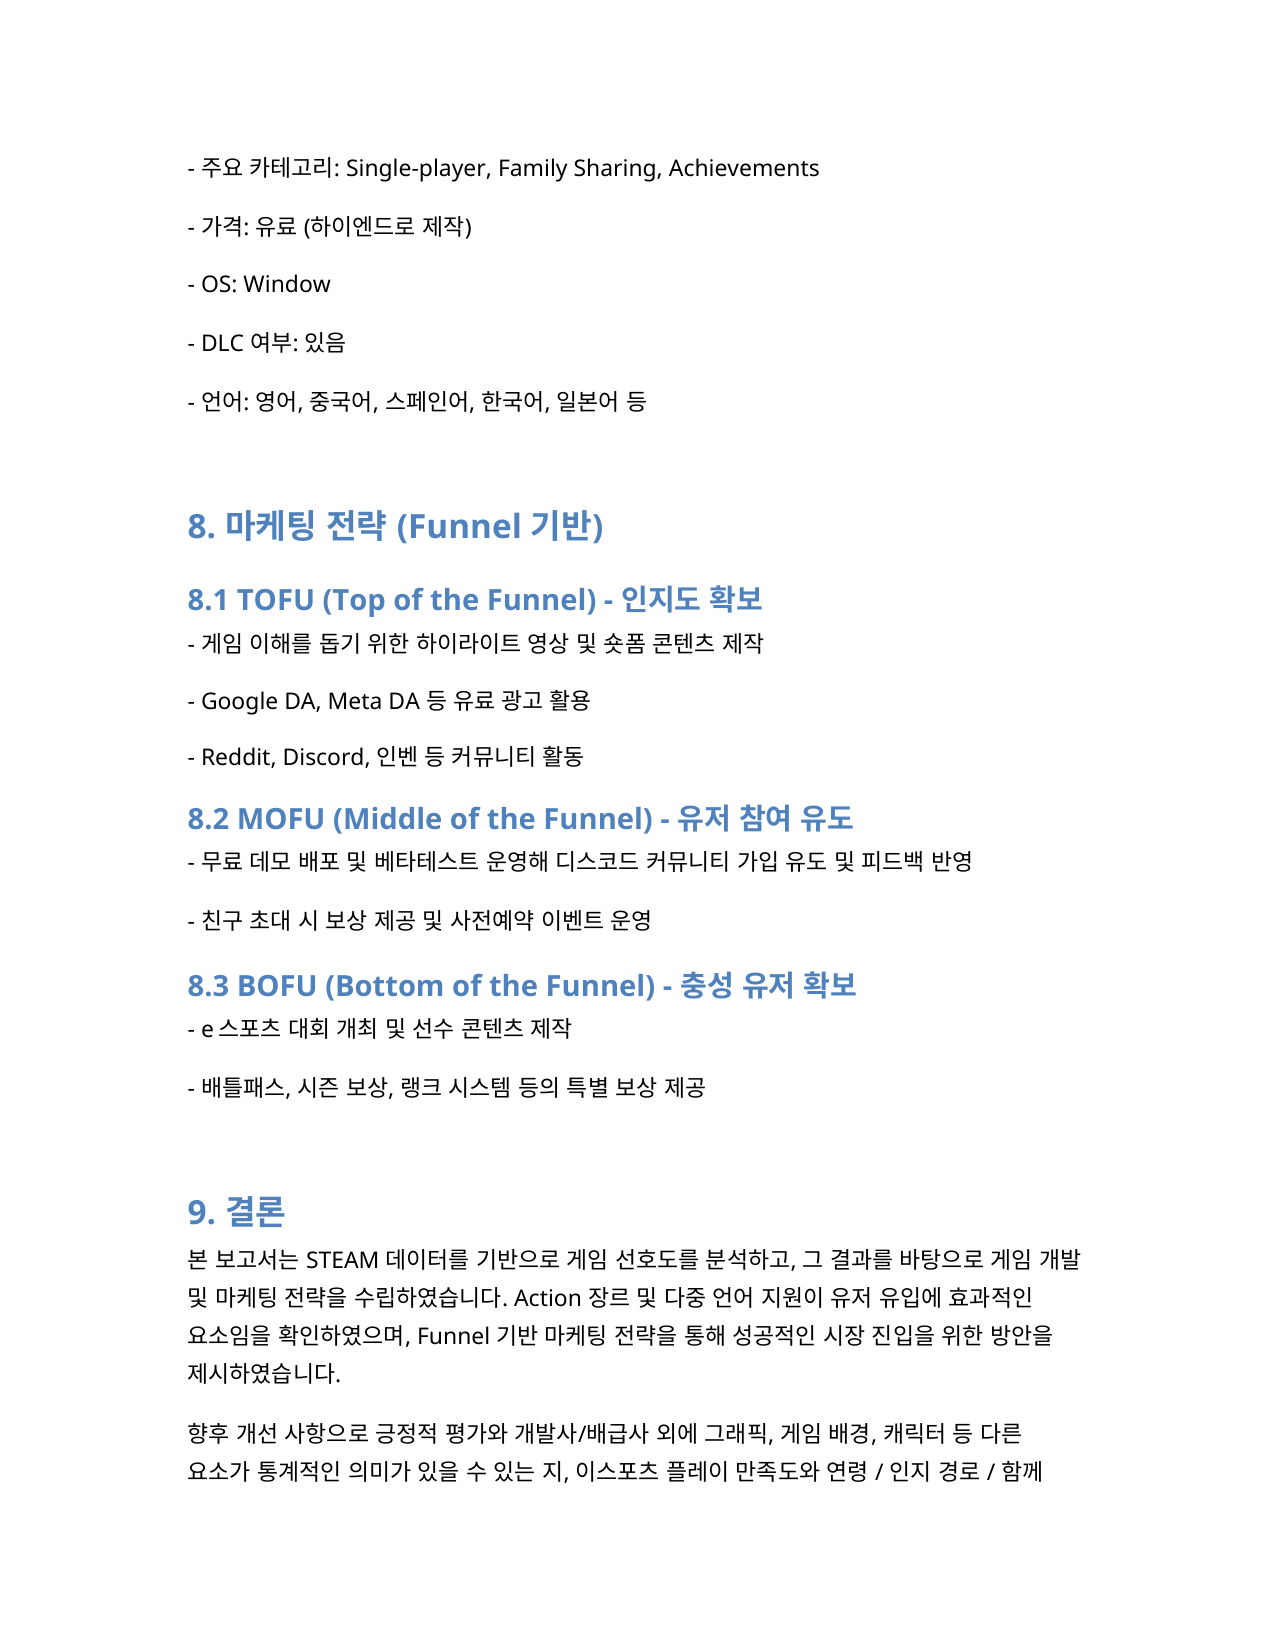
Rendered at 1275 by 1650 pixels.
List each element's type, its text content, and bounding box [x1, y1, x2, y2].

text - 친구 초대 시 보상 제공 및 사전예약 이벤트 운영 [187, 903, 1087, 936]
subtitle 8.2 MOFU (Middle of the Funnel) - 유저 참여 유도 [187, 798, 1087, 838]
subtitle 9. 결론 [187, 1186, 1087, 1234]
text - 무료 데모 배포 및 베타테스트 운영해 디스코드 커뮤니티 가입 유도 및 피드백 반영 [187, 844, 1087, 877]
subtitle 8.1 TOFU (Top of the Funnel) - 인지도 확보 [187, 577, 1087, 619]
text 본 보고서는 STEAM 데이터를 기반으로 게임 선호도를 분석하고, 그 결과를 바탕으로 게임 개발 및 마케팅 전략을 수립하였습니다. Action 장르 및 다중 언어 지원이 유저 유입에 효과적인 요소임을 확인하였으며, Funnel 기반 마케팅 전략을 통해 성공적인 시장 진입을 위한 방안을 제시하였습니다. [187, 1242, 1087, 1389]
text - DLC 여부: 있음 [187, 325, 1087, 358]
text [187, 1415, 1087, 1487]
text - 배틀패스, 시즌 보상, 랭크 시스템 등의 특별 보상 제공 [187, 1070, 1087, 1103]
text - OS: Window [187, 268, 1087, 299]
subtitle 8. 마케팅 전략 (Funnel 기반) [187, 500, 1087, 549]
text - 가격: 유료 (하이엔드로 제작) [187, 209, 1087, 242]
text - Reddit, Discord, 인벤 등 커뮤니티 활동 [187, 741, 1087, 773]
subtitle 8.3 BOFU (Bottom of the Funnel) - 충성 유저 확보 [187, 962, 1087, 1004]
text - 언어: 영어, 중국어, 스페인어, 한국어, 일본어 등 [187, 384, 1087, 418]
text - e스포츠 대회 개최 및 선수 콘텐츠 제작 [187, 1011, 1087, 1044]
text - 주요 카테고리: Single-player, Family Sharing, Achievements [187, 150, 1087, 183]
text - 게임 이해를 돕기 위한 하이라이트 영상 및 숏폼 콘텐츠 제작 [187, 625, 1087, 659]
text - Google DA, Meta DA 등 유료 광고 활용 [187, 684, 1087, 716]
